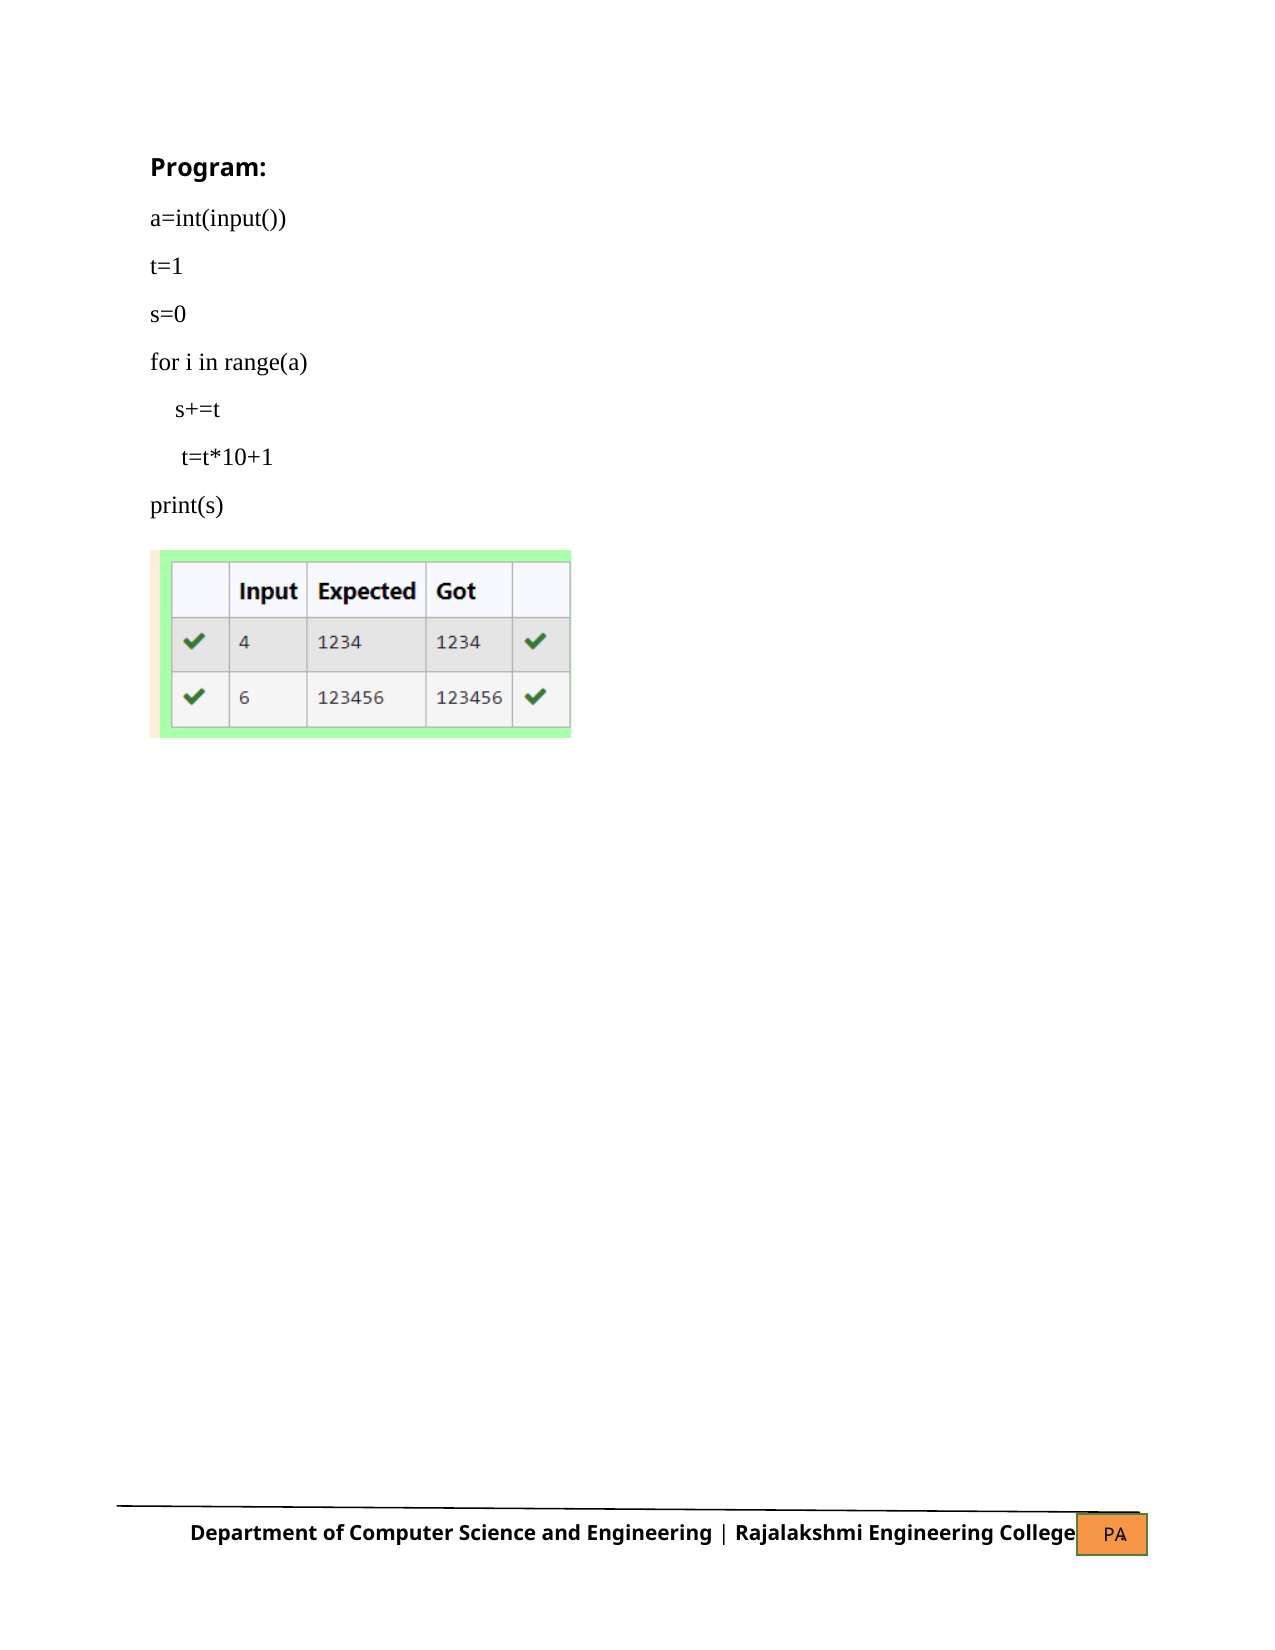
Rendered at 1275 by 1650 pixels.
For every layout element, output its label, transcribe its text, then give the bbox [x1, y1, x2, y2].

text a=int(input()) [150, 203, 1125, 232]
text t=1 [150, 251, 1125, 280]
picture [150, 550, 572, 738]
text s+=t [150, 394, 1125, 423]
text Program: [150, 150, 1125, 184]
text t=t*10+1 [150, 442, 1125, 471]
text print(s) [150, 490, 1125, 518]
text for i in range(a) [150, 347, 1125, 375]
text s=0 [150, 299, 1125, 328]
